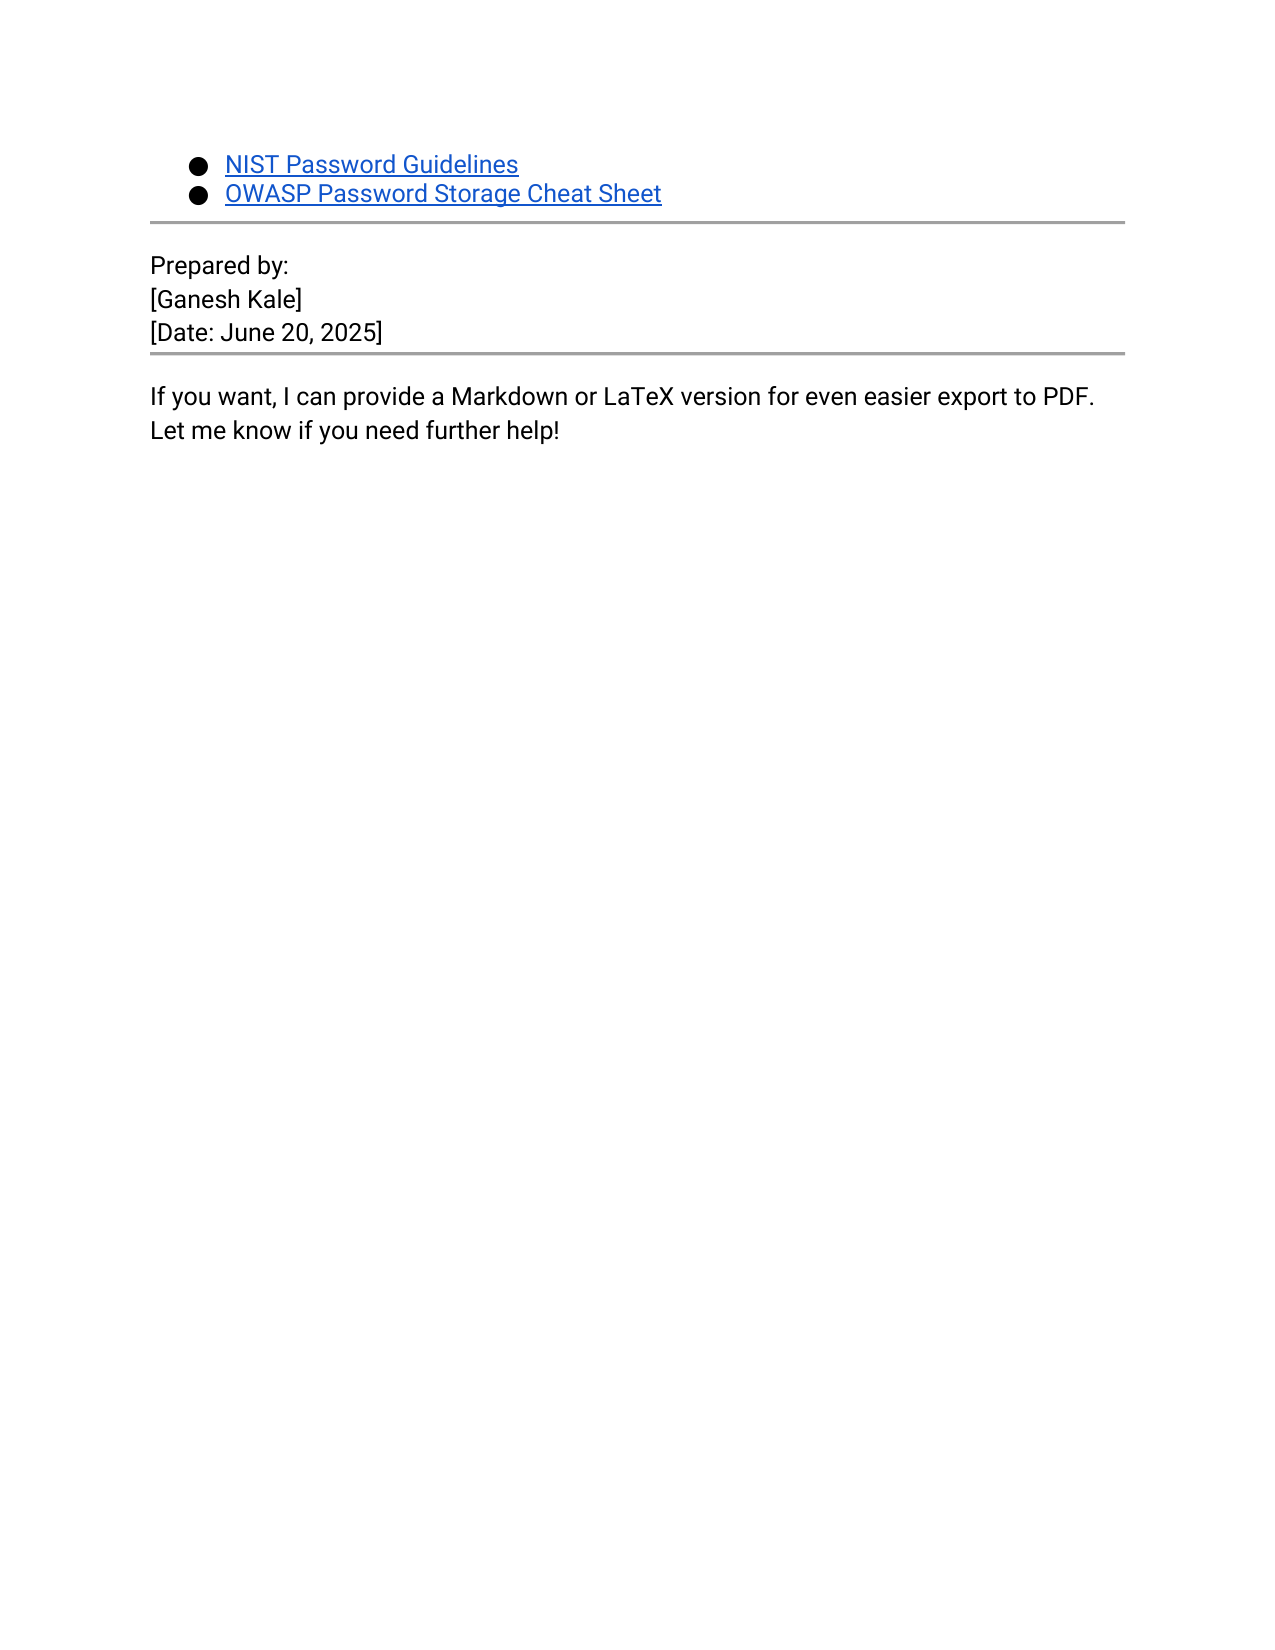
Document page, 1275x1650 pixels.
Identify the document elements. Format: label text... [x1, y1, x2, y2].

text If you want, I can provide a Markdown or LaTeX version for even easier export to PDF. Let me know if you need further help! [150, 382, 1125, 445]
list NIST Password Guidelines [187, 150, 1125, 179]
list OWASP Password Storage Cheat Sheet [187, 179, 1125, 208]
text Prepared by: [Ganesh Kale] [Date: June 20, 2025] [150, 251, 1125, 348]
